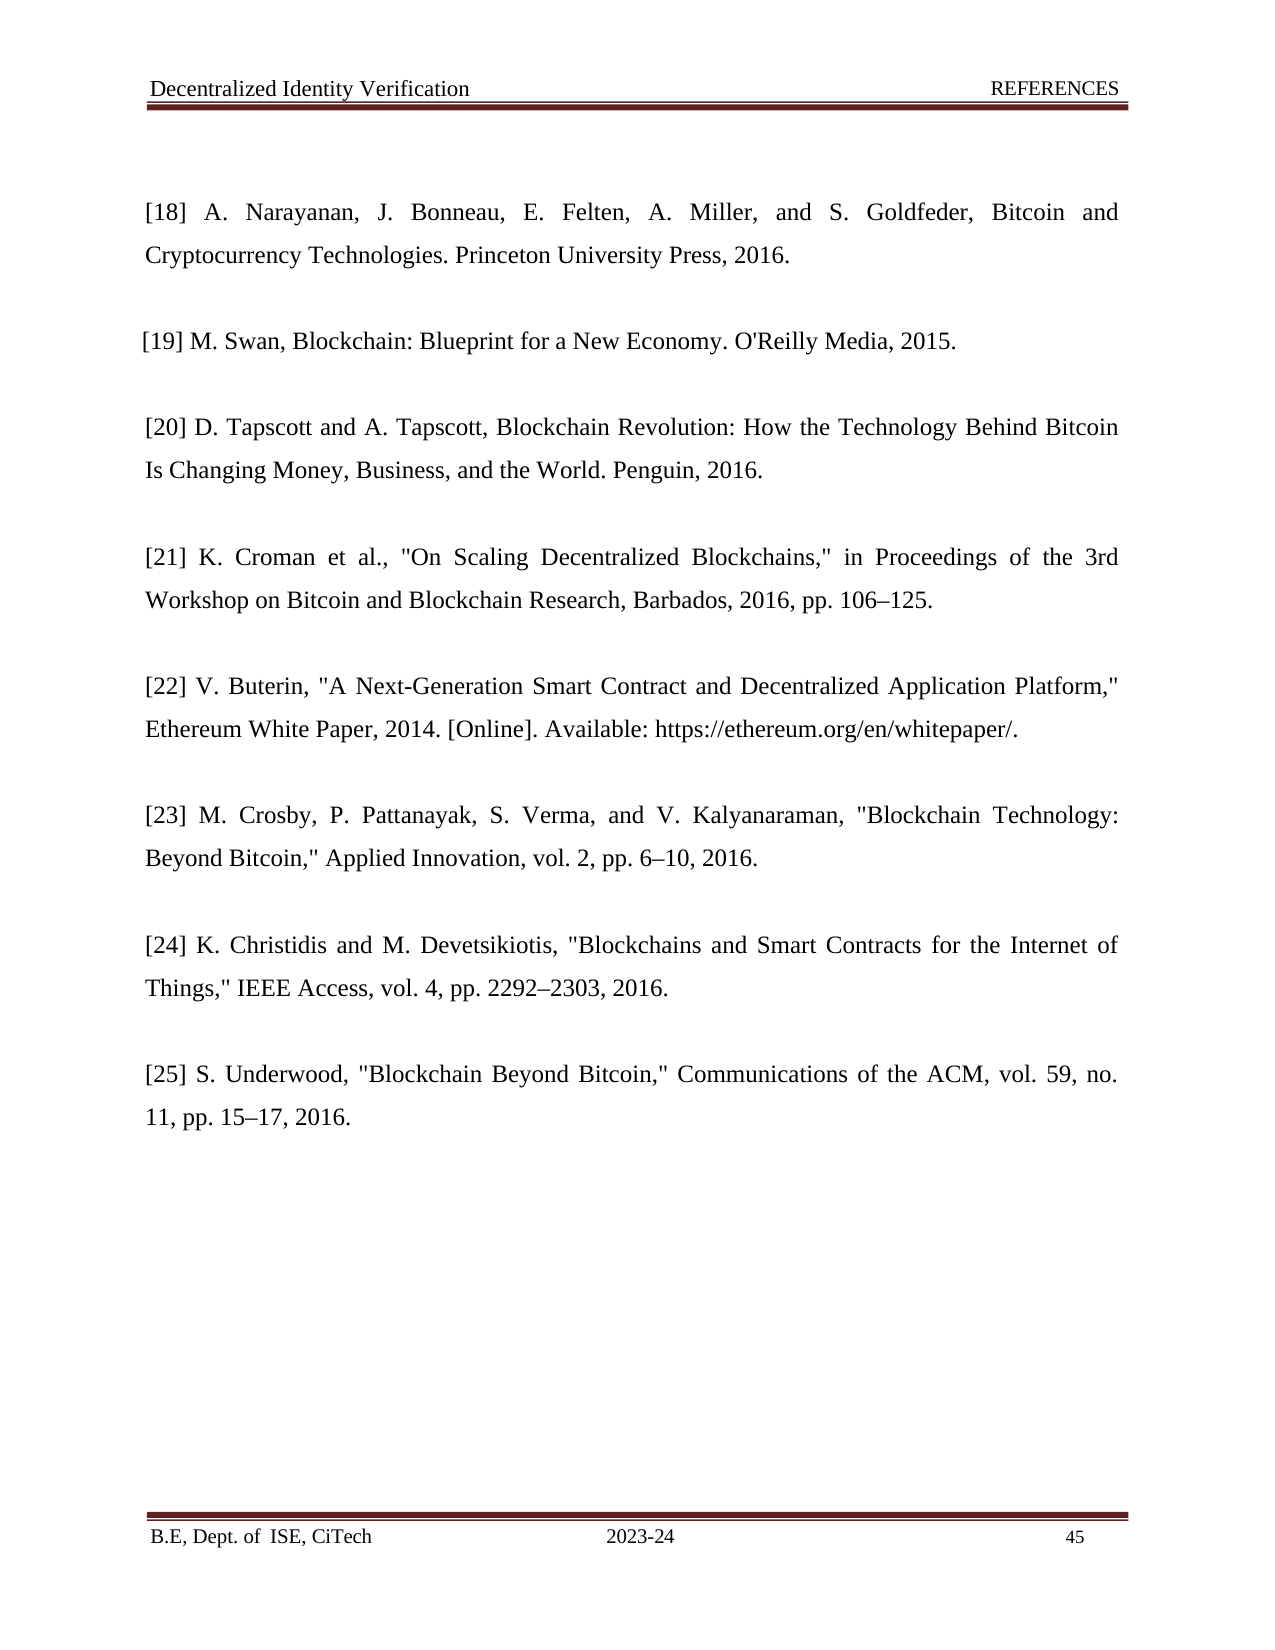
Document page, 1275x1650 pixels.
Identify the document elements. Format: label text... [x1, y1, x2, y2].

text [24] K. Christidis and M. Devetsikiotis, "Blockchains and Smart Contracts for the Internet of Things," IEEE Access, vol. 4, pp. 2292–2303, 2016. [145, 930, 1120, 1002]
text [19] M. Swan, Blockchain: Blueprint for a New Economy. O'Reilly Media, 2015. [79, 326, 1120, 355]
text [23] M. Crosby, P. Pattanayak, S. Verma, and V. Kalyanaraman, "Blockchain Technology: Beyond Bitcoin," Applied Innovation, vol. 2, pp. 6–10, 2016. [145, 800, 1120, 872]
text [25] S. Underwood, "Blockchain Beyond Bitcoin," Communications of the ACM, vol. 59, no. 11, pp. 15–17, 2016. [145, 1059, 1120, 1131]
text [20] D. Tapscott and A. Tapscott, Blockchain Revolution: How the Technology Behind Bitcoin Is Changing Money, Business, and the World. Penguin, 2016. [145, 412, 1120, 484]
text [22] V. Buterin, "A Next-Generation Smart Contract and Decentralized Application Platform," Ethereum White Paper, 2014. [Online]. Available: https://ethereum.org/en/whitepaper/. [145, 671, 1120, 743]
text [18] A. Narayanan, J. Bonneau, E. Felten, A. Miller, and S. Goldfeder, Bitcoin and Cryptocurrency Technologies. Princeton University Press, 2016. [145, 197, 1120, 268]
text [21] K. Croman et al., "On Scaling Decentralized Blockchains," in Proceedings of the 3rd Workshop on Bitcoin and Blockchain Research, Barbados, 2016, pp. 106–125. [145, 542, 1120, 613]
